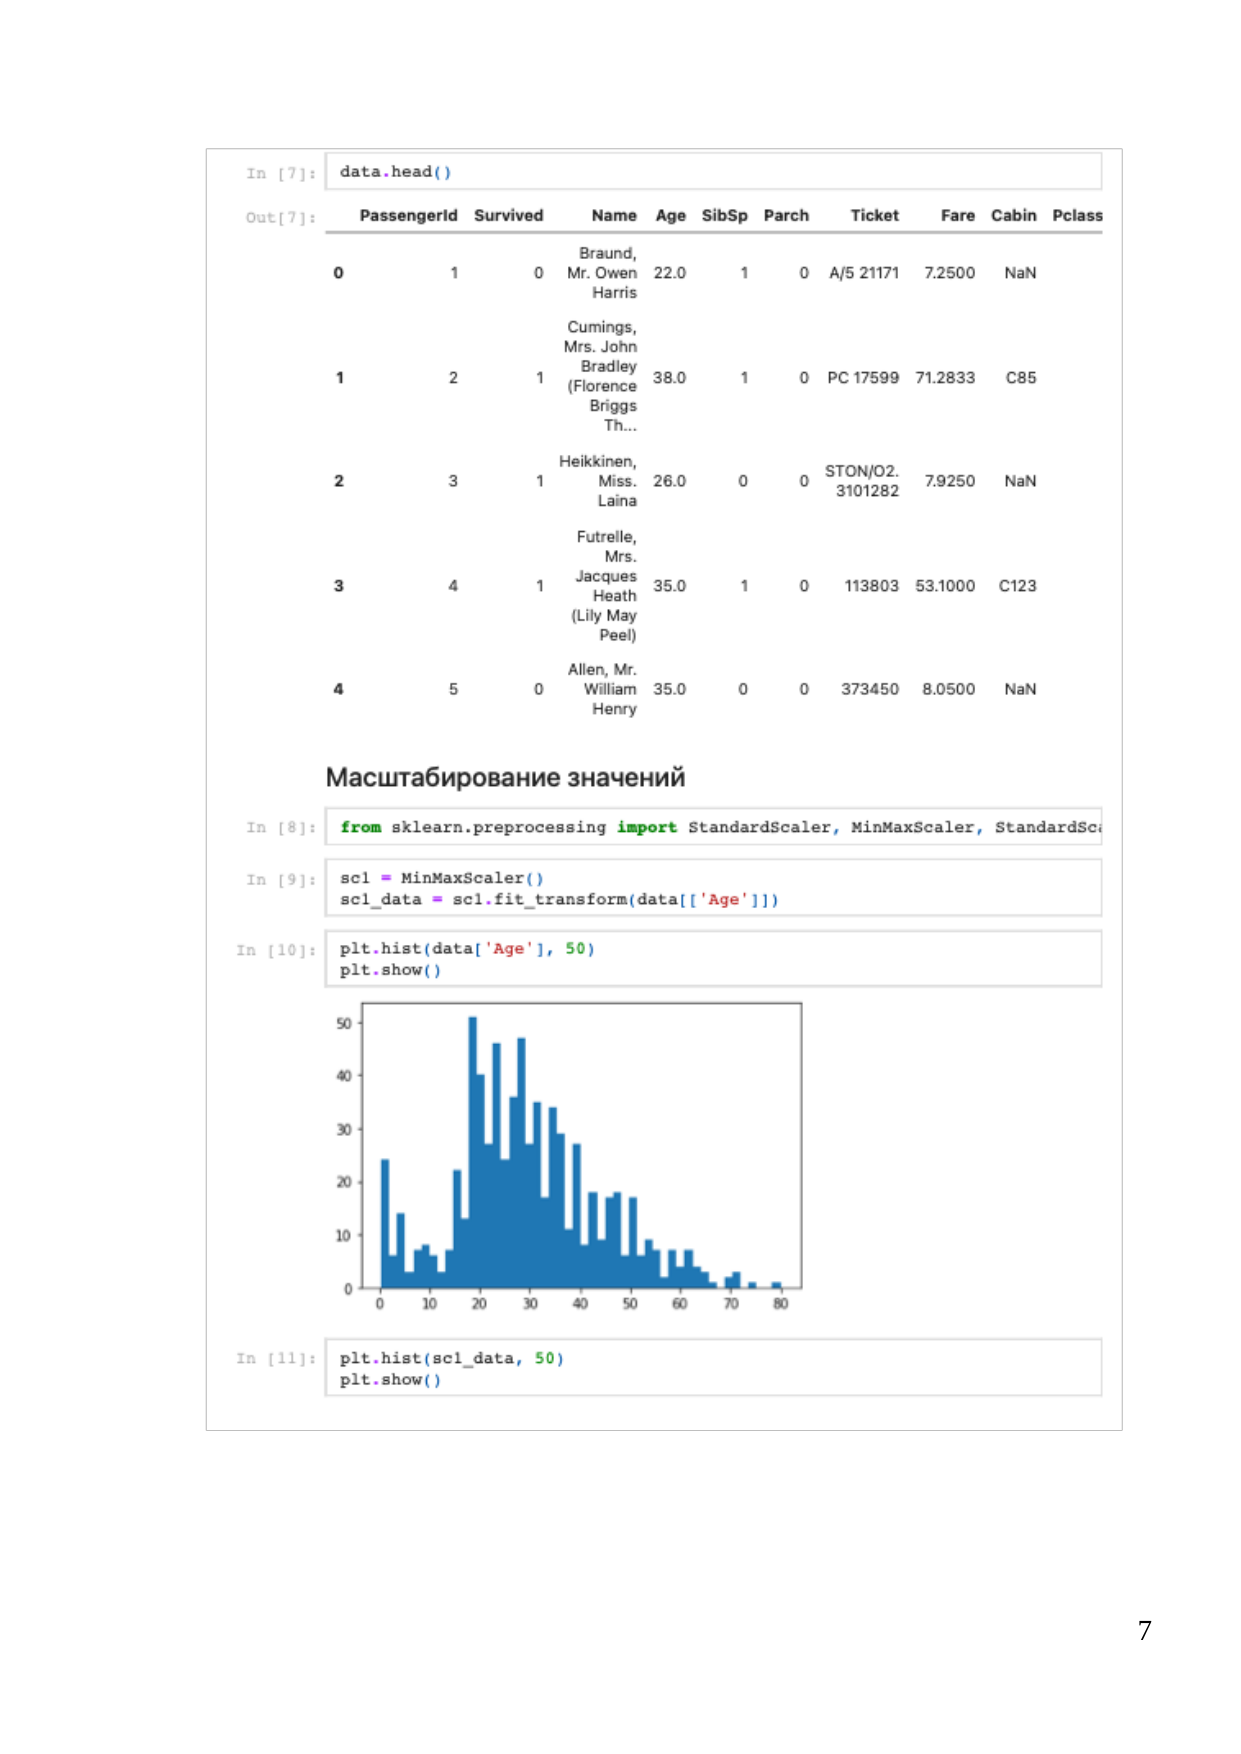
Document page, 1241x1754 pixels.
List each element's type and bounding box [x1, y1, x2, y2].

picture [177, 118, 1152, 1498]
